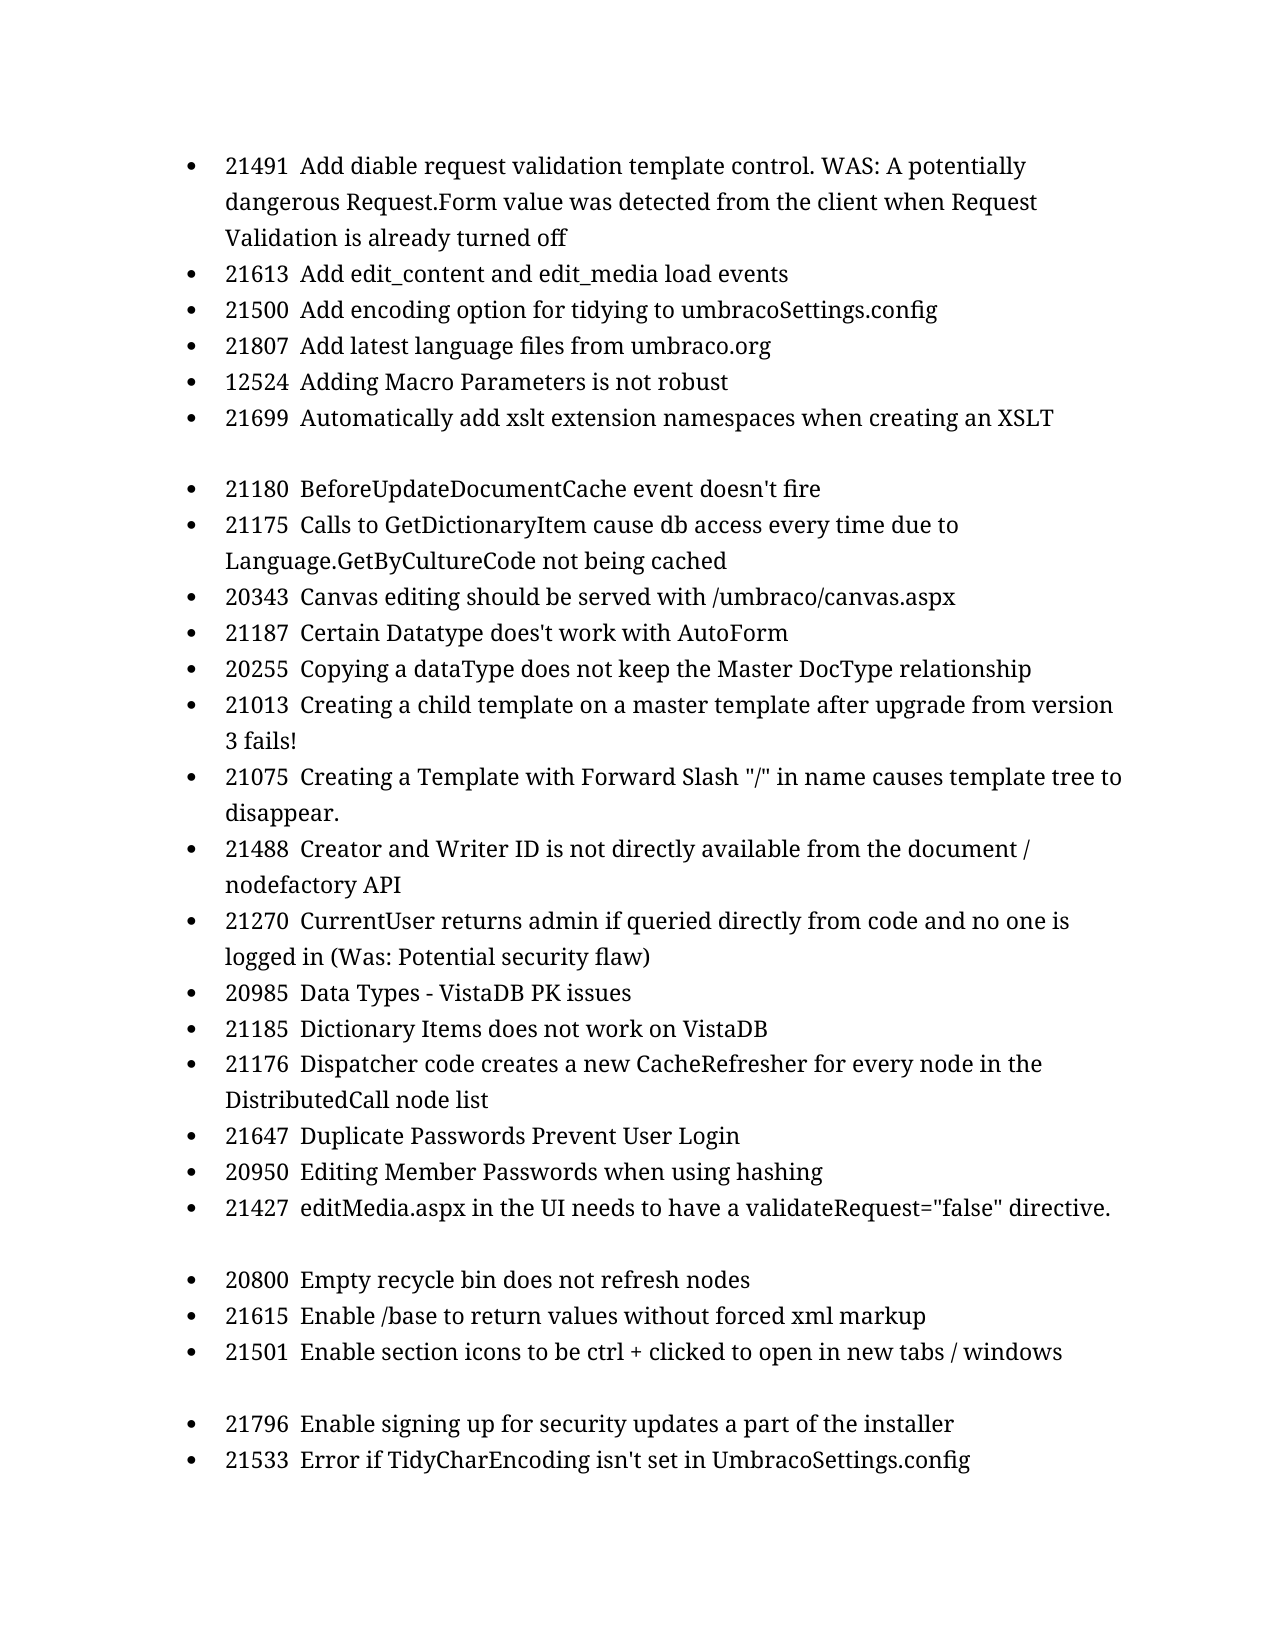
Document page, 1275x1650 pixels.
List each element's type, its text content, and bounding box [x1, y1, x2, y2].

list 21647 Duplicate Passwords Prevent User Login [187, 1120, 1125, 1152]
list 21180 BeforeUpdateDocumentCache event doesn't fire [187, 473, 1125, 505]
list 21175 Calls to GetDictionaryItem cause db access every time due to Language.GetByCultureCode not being cached [187, 509, 1125, 577]
list 21491 Add diable request validation template control. WAS: A potentially dangerous Request.Form value was detected from the client when Request Validation is already turned off [187, 150, 1125, 253]
list 21013 Creating a child template on a master template after upgrade from version 3 fails! [187, 689, 1125, 756]
list 21533 Error if TidyCharEncoding isn't set in UmbracoSettings.config [187, 1444, 1125, 1475]
list 20255 Copying a dataType does not keep the Master DocType relationship [187, 653, 1125, 684]
list 21427 editMedia.aspx in the UI needs to have a validateRequest="false" directive. [187, 1192, 1125, 1259]
list 21613 Add edit_content and edit_media load events [187, 258, 1125, 289]
list 21615 Enable /base to return values without forced xml markup [187, 1300, 1125, 1331]
list 21176 Dispatcher code creates a new CacheRefresher for every node in the DistributedCall node list [187, 1048, 1125, 1116]
list 21187 Certain Datatype does't work with AutoForm [187, 617, 1125, 648]
list 20343 Canvas editing should be served with /umbraco/canvas.aspx [187, 581, 1125, 612]
list 20985 Data Types - VistaDB PK issues [187, 977, 1125, 1008]
list 21185 Dictionary Items does not work on VistaDB [187, 1012, 1125, 1044]
list 20950 Editing Member Passwords when using hashing [187, 1156, 1125, 1187]
list 21500 Add encoding option for tidying to umbracoSettings.config [187, 294, 1125, 325]
list 21796 Enable signing up for security updates a part of the installer [187, 1408, 1125, 1439]
list 20800 Empty recycle bin does not refresh nodes [187, 1264, 1125, 1295]
list 21501 Enable section icons to be ctrl + clicked to open in new tabs / windows [187, 1336, 1125, 1403]
list 12524 Adding Macro Parameters is not robust [187, 366, 1125, 397]
list 21488 Creator and Writer ID is not directly available from the document / nodefactory API [187, 833, 1125, 900]
list 21075 Creating a Template with Forward Slash "/" in name causes template tree to disappear. [187, 761, 1125, 828]
list 21807 Add latest language files from umbraco.org [187, 330, 1125, 361]
list 21270 CurrentUser returns admin if queried directly from code and no one is logged in (Was: Potential security flaw) [187, 905, 1125, 972]
list 21699 Automatically add xslt extension namespaces when creating an XSLT [187, 402, 1125, 469]
